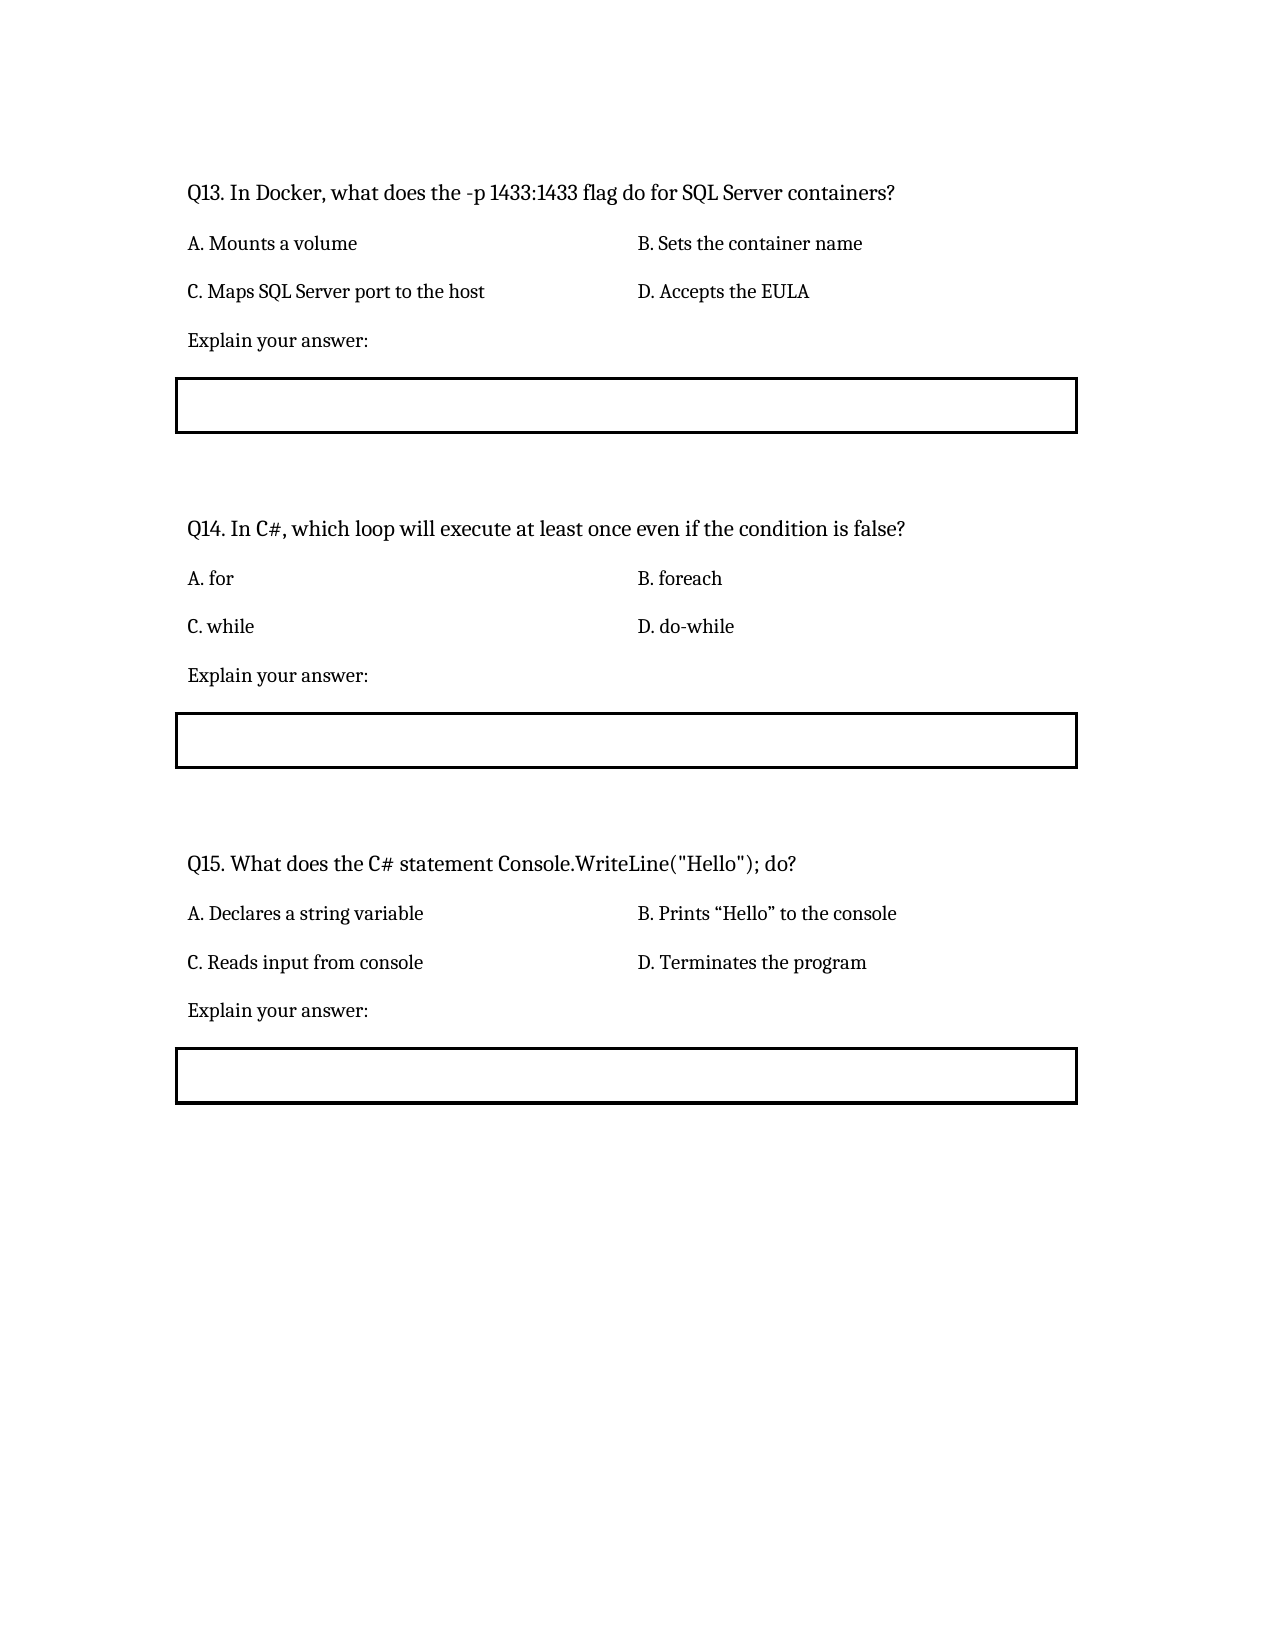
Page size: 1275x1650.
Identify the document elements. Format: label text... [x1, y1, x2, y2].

table_cell C. Reads input from console [176, 950, 626, 999]
table_cell C. Maps SQL Server port to the host [176, 280, 626, 328]
table_header [178, 1050, 1075, 1101]
text Explain your answer: [187, 999, 1087, 1023]
text Explain your answer: [187, 664, 1087, 688]
table_cell D. Accepts the EULA [626, 280, 1076, 328]
table_header B. Prints “Hello” to the console [626, 902, 1076, 950]
table_cell C. while [176, 615, 626, 664]
table_cell D. Terminates the program [626, 950, 1076, 999]
text Explain your answer: [187, 328, 1087, 352]
table_cell D. do-while [626, 615, 1076, 664]
table_header A. for [176, 566, 626, 615]
table_header [178, 715, 1075, 766]
table_header A. Mounts a volume [176, 231, 626, 280]
text Q14. In C#, which loop will execute at least once even if the condition is false? [187, 485, 1087, 542]
text Q13. In Docker, what does the -p 1433:1433 flag do for SQL Server containers? [187, 150, 1087, 207]
table_header A. Declares a string variable [176, 902, 626, 950]
table_header B. Sets the container name [626, 231, 1076, 280]
table_header [178, 380, 1075, 431]
table_header B. foreach [626, 566, 1076, 615]
text Q15. What does the C# statement Console.WriteLine("Hello"); do? [187, 820, 1087, 877]
